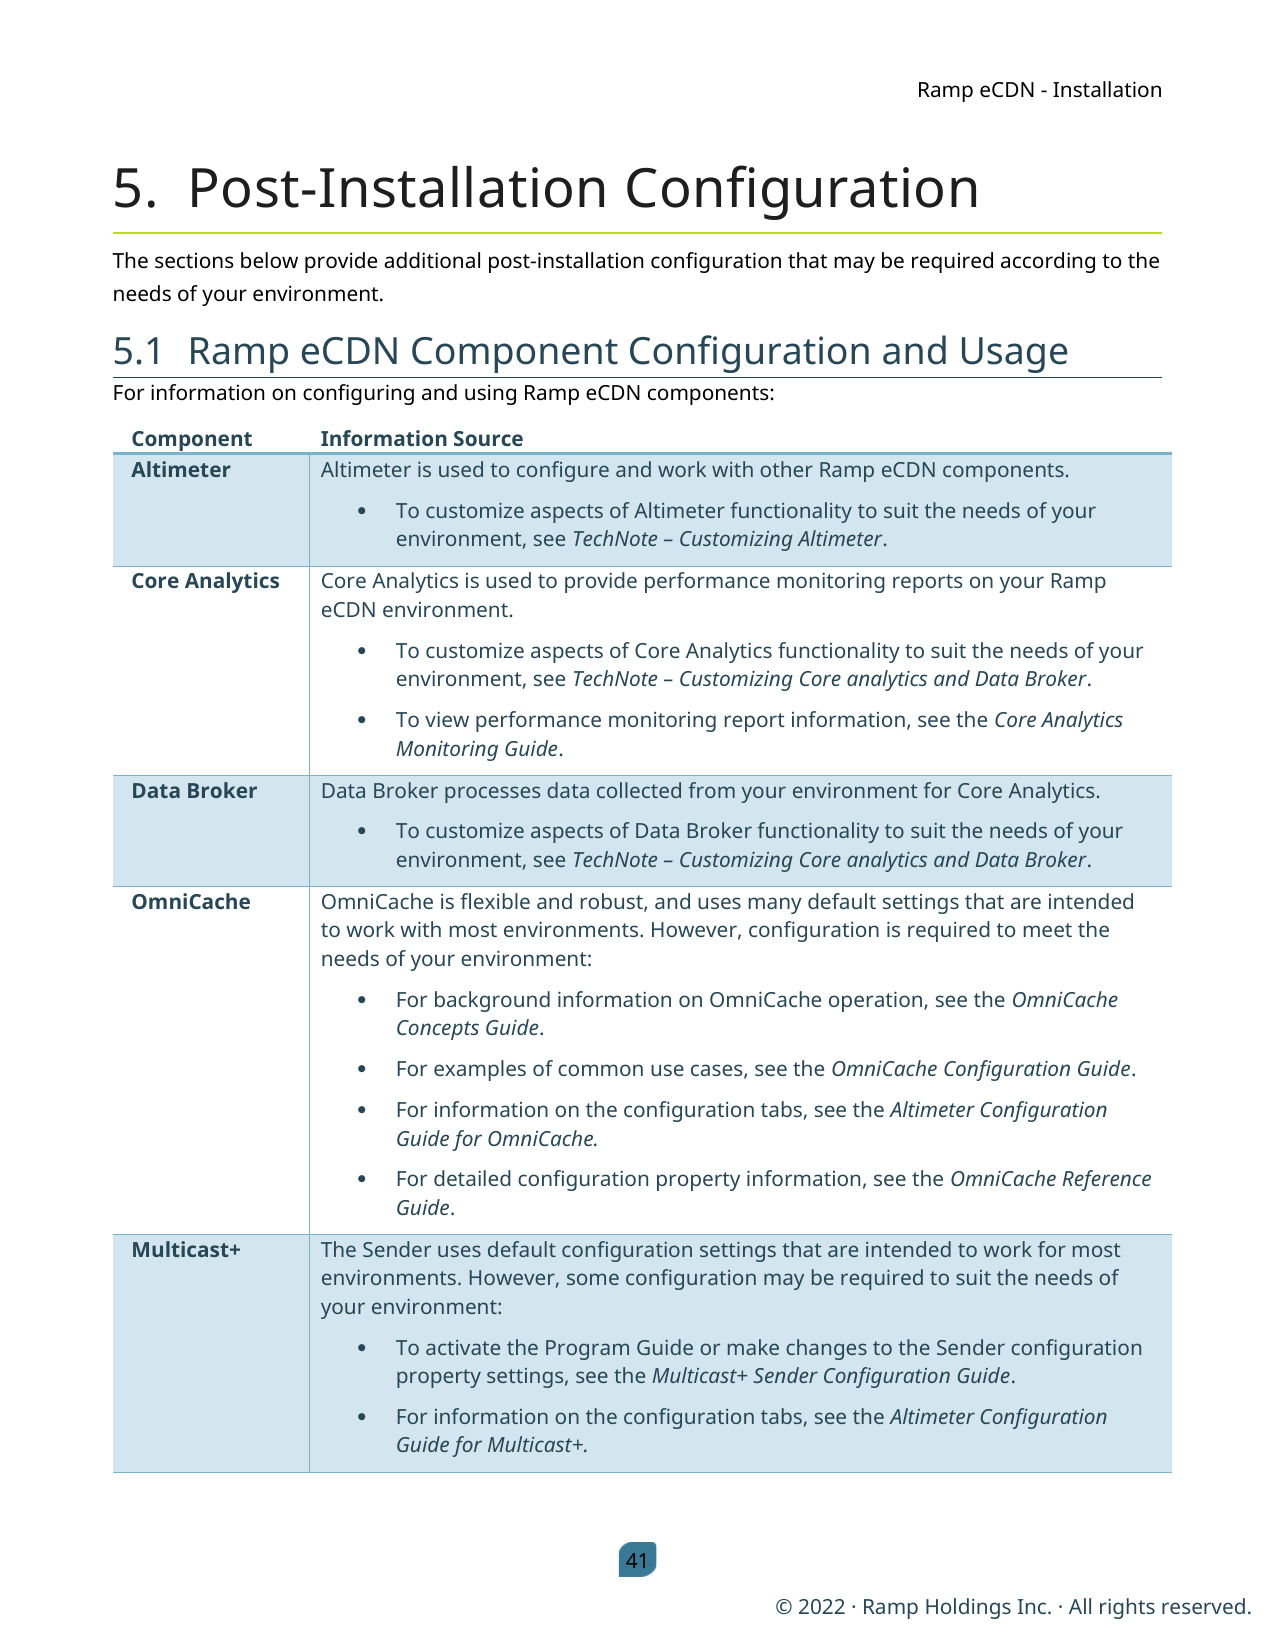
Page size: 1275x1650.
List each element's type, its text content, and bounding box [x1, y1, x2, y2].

table_cell Multicast+ [113, 1235, 309, 1472]
picture [618, 1542, 657, 1577]
table_cell Data Broker [113, 776, 309, 886]
table_header Information Source [309, 424, 1172, 452]
table_cell OmniCache [113, 887, 309, 1234]
table_cell Altimeter [113, 455, 309, 566]
table_cell The Sender uses default configuration settings that are intended to work for most environments. However, some configuration may be required to suit the needs of your environment: To activate the Program Guide or make changes to the Sender configuration property settings, see the Multicast+ Sender Configuration Guide. For information on the configuration tabs, see the Altimeter Configuration Guide for Multicast+. [310, 1235, 1172, 1472]
table_header Component [113, 424, 309, 452]
title Post-Installation Configuration [112, 150, 1162, 234]
table_cell OmniCache is flexible and robust, and uses many default settings that are intended to work with most environments. However, configuration is required to meet the needs of your environment: For background information on OmniCache operation, see the OmniCache Concepts Guide. For examples of common use cases, see the OmniCache Configuration Guide. For information on the configuration tabs, see the Altimeter Configuration Guide for OmniCache. For detailed configuration property information, see the OmniCache Reference Guide. [310, 887, 1172, 1234]
table_cell Core Analytics [113, 567, 309, 775]
table_cell Data Broker processes data collected from your environment for Core Analytics. To customize aspects of Data Broker functionality to suit the needs of your environment, see TechNote – Customizing Core analytics and Data Broker. [310, 776, 1172, 886]
text The sections below provide additional post-installation configuration that may be required according to the needs of your environment. [112, 247, 1162, 308]
table_cell Altimeter is used to configure and work with other Ramp eCDN components. To customize aspects of Altimeter functionality to suit the needs of your environment, see TechNote – Customizing Altimeter. [310, 455, 1172, 566]
subtitle Ramp eCDN Component Configuration and Usage [112, 324, 1162, 378]
text For information on configuring and using Ramp eCDN components: [112, 378, 1162, 407]
table_cell Core Analytics is used to provide performance monitoring reports on your Ramp eCDN environment. To customize aspects of Core Analytics functionality to suit the needs of your environment, see TechNote – Customizing Core analytics and Data Broker. To view performance monitoring report information, see the Core Analytics Monitoring Guide. [310, 567, 1172, 775]
